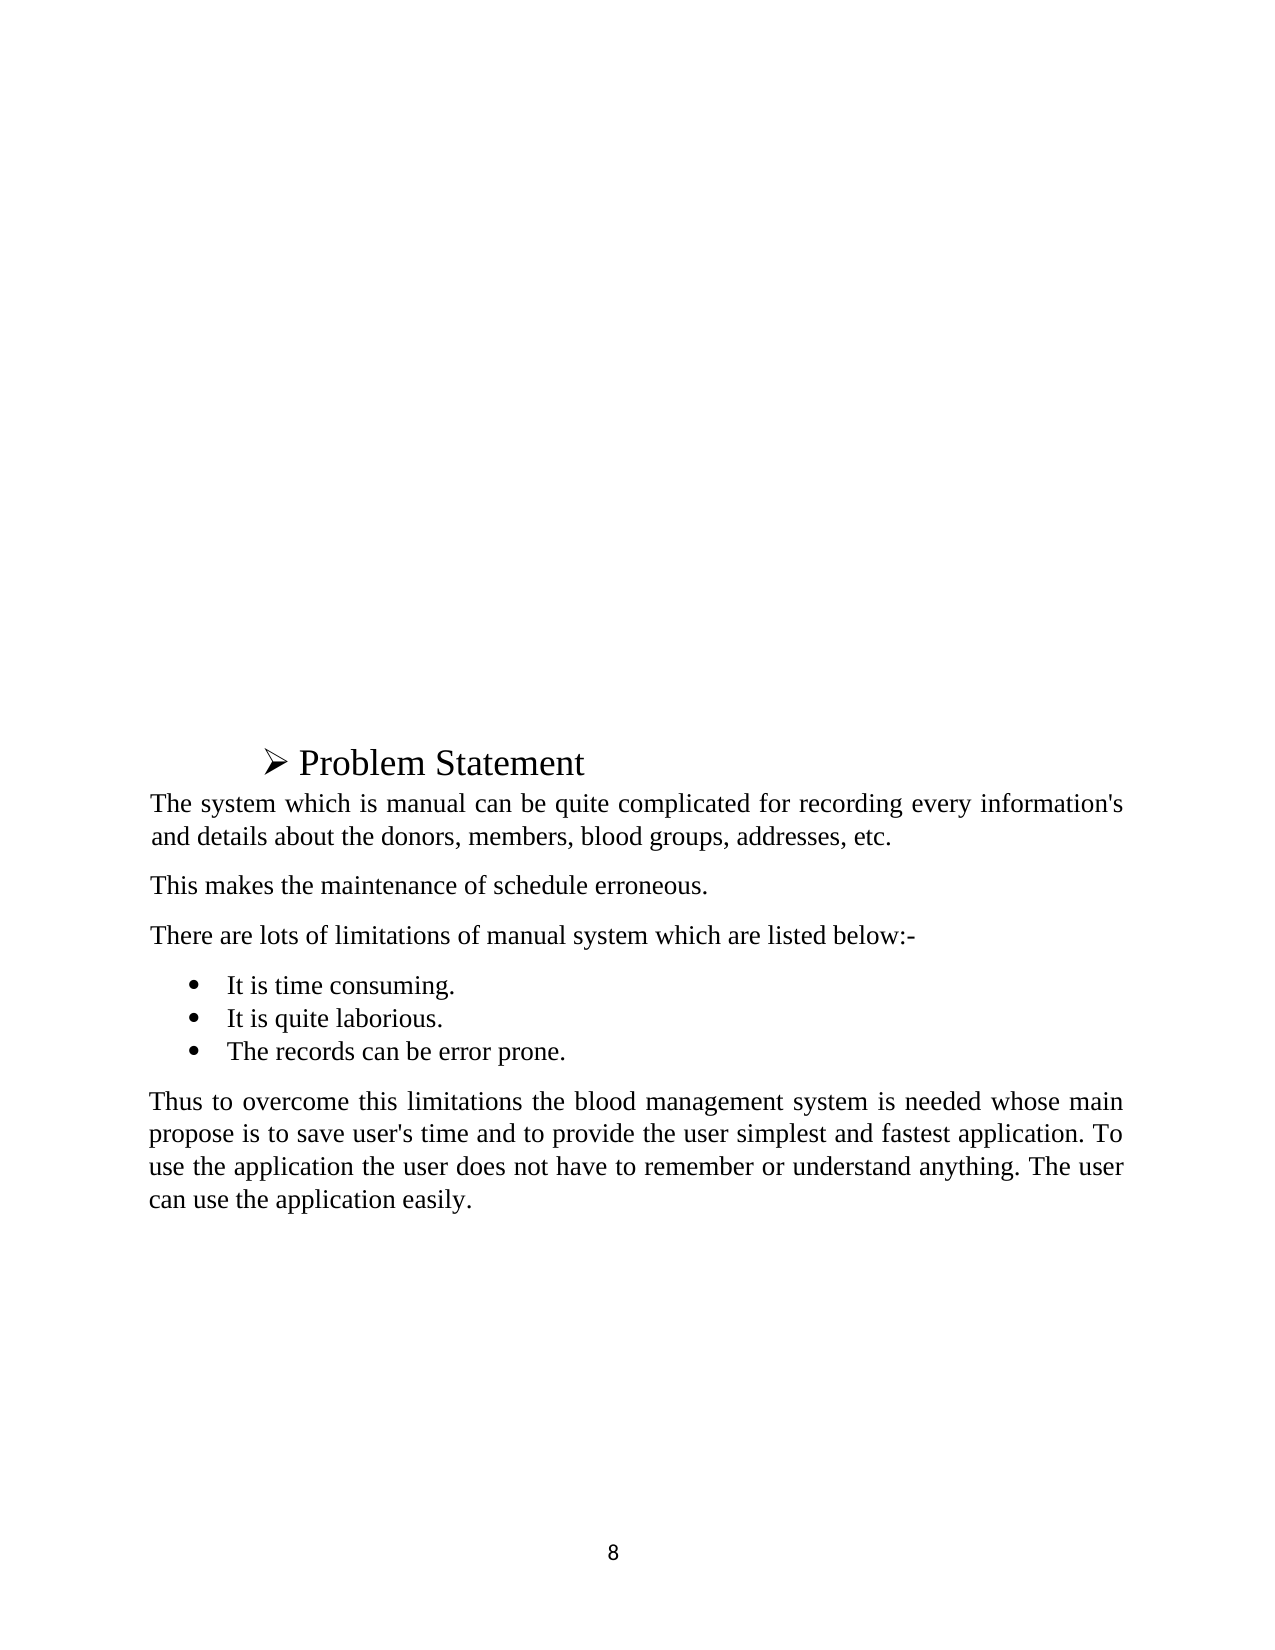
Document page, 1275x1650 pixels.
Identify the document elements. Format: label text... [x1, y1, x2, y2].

list It is time consuming. [189, 969, 1125, 1001]
text This makes the maintenance of schedule erroneous. [150, 869, 1125, 901]
list It is quite laborious. [189, 1002, 1125, 1033]
text Thus to overcome this limitations the blood management system is needed whose main propose is to save user's time and to provide the user simplest and fastest application. To use the application the user does not have to remember or understand anything. The user can use the application easily. [148, 1085, 1125, 1214]
subtitle Problem Statement [261, 740, 1125, 783]
text There are lots of limitations of manual system which are listed below:- [150, 919, 1125, 951]
text The system which is manual can be quite complicated for recording every information's and details about the donors, members, blood groups, addresses, etc. [150, 787, 1125, 851]
list The records can be error prone. [189, 1035, 1125, 1066]
